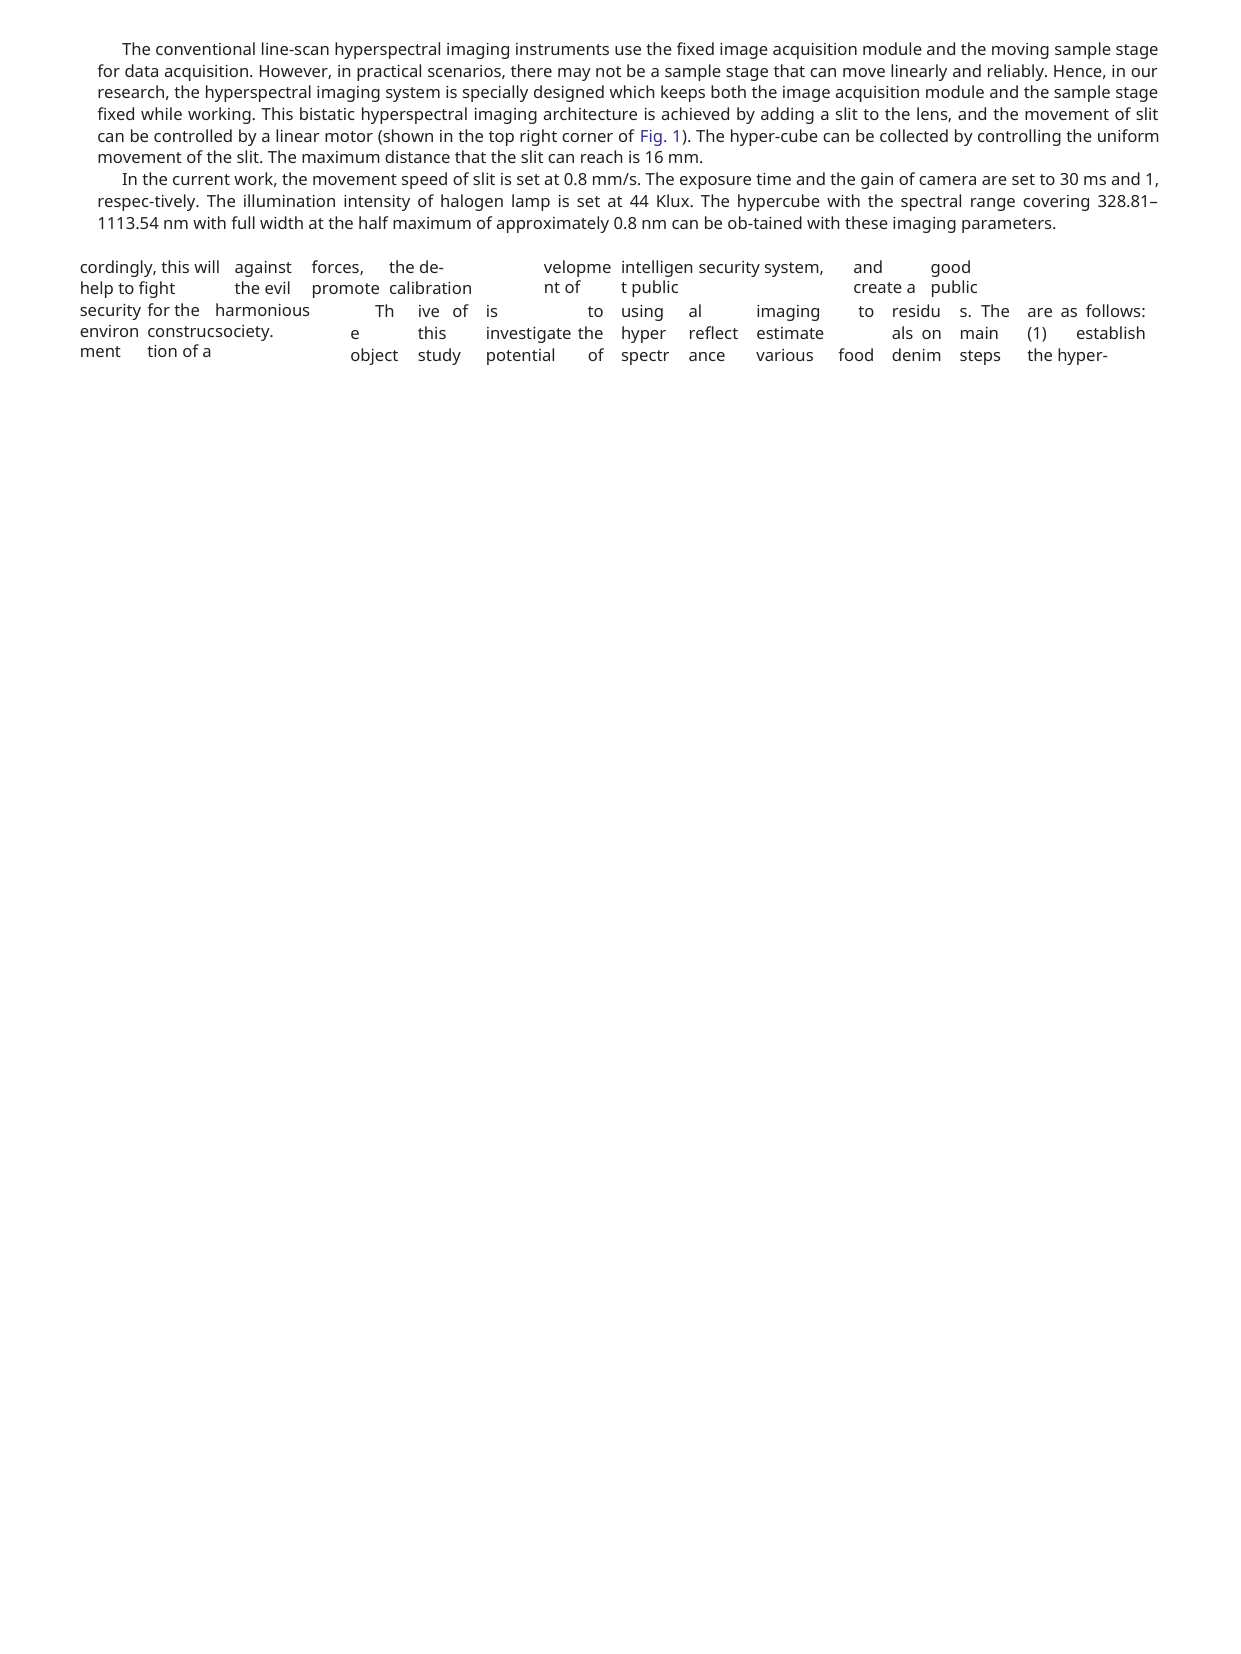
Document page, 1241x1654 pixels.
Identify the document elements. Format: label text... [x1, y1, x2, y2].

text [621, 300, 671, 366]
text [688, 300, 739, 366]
text The conventional line-scan hyperspectral imaging instruments use the fixed image acquisition module and the moving sample stage for data acquisition. However, in practical scenarios, there may not be a sample stage that can move linearly and reliably. Hence, in our research, the hyperspectral imaging system is specially designed which keeps both the image acquisition module and the sample stage fixed while working. This bistatic hyperspectral imaging architecture is achieved by adding a slit to the lens, and the movement of slit can be controlled by a linear motor (shown in the top right corner of Fig. 1). The hyper-cube can be collected by controlling the uniform movement of the slit. The maximum distance that the slit can reach is 16 mm. [97, 38, 1161, 168]
text velopment of intelligent public security system, and create a good public [544, 257, 1008, 298]
text cordingly, this will help to fight against the evil forces, promote the de- 2.3. Spectral calibration [79, 257, 544, 299]
text In the current work, the movement speed of slit is set at 0.8 mm/s. The exposure time and the gain of camera are set to 30 ms and 1, respec-tively. The illumination intensity of halogen lamp is set at 44 Klux. The hypercube with the spectral range covering 328.81–1113.54 nm with full width at the half maximum of approximately 0.8 nm can be ob-tained with these imaging parameters. [97, 168, 1161, 234]
text security environment for the construction of a harmonious society. [79, 300, 350, 362]
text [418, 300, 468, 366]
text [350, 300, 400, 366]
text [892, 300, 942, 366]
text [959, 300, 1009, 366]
